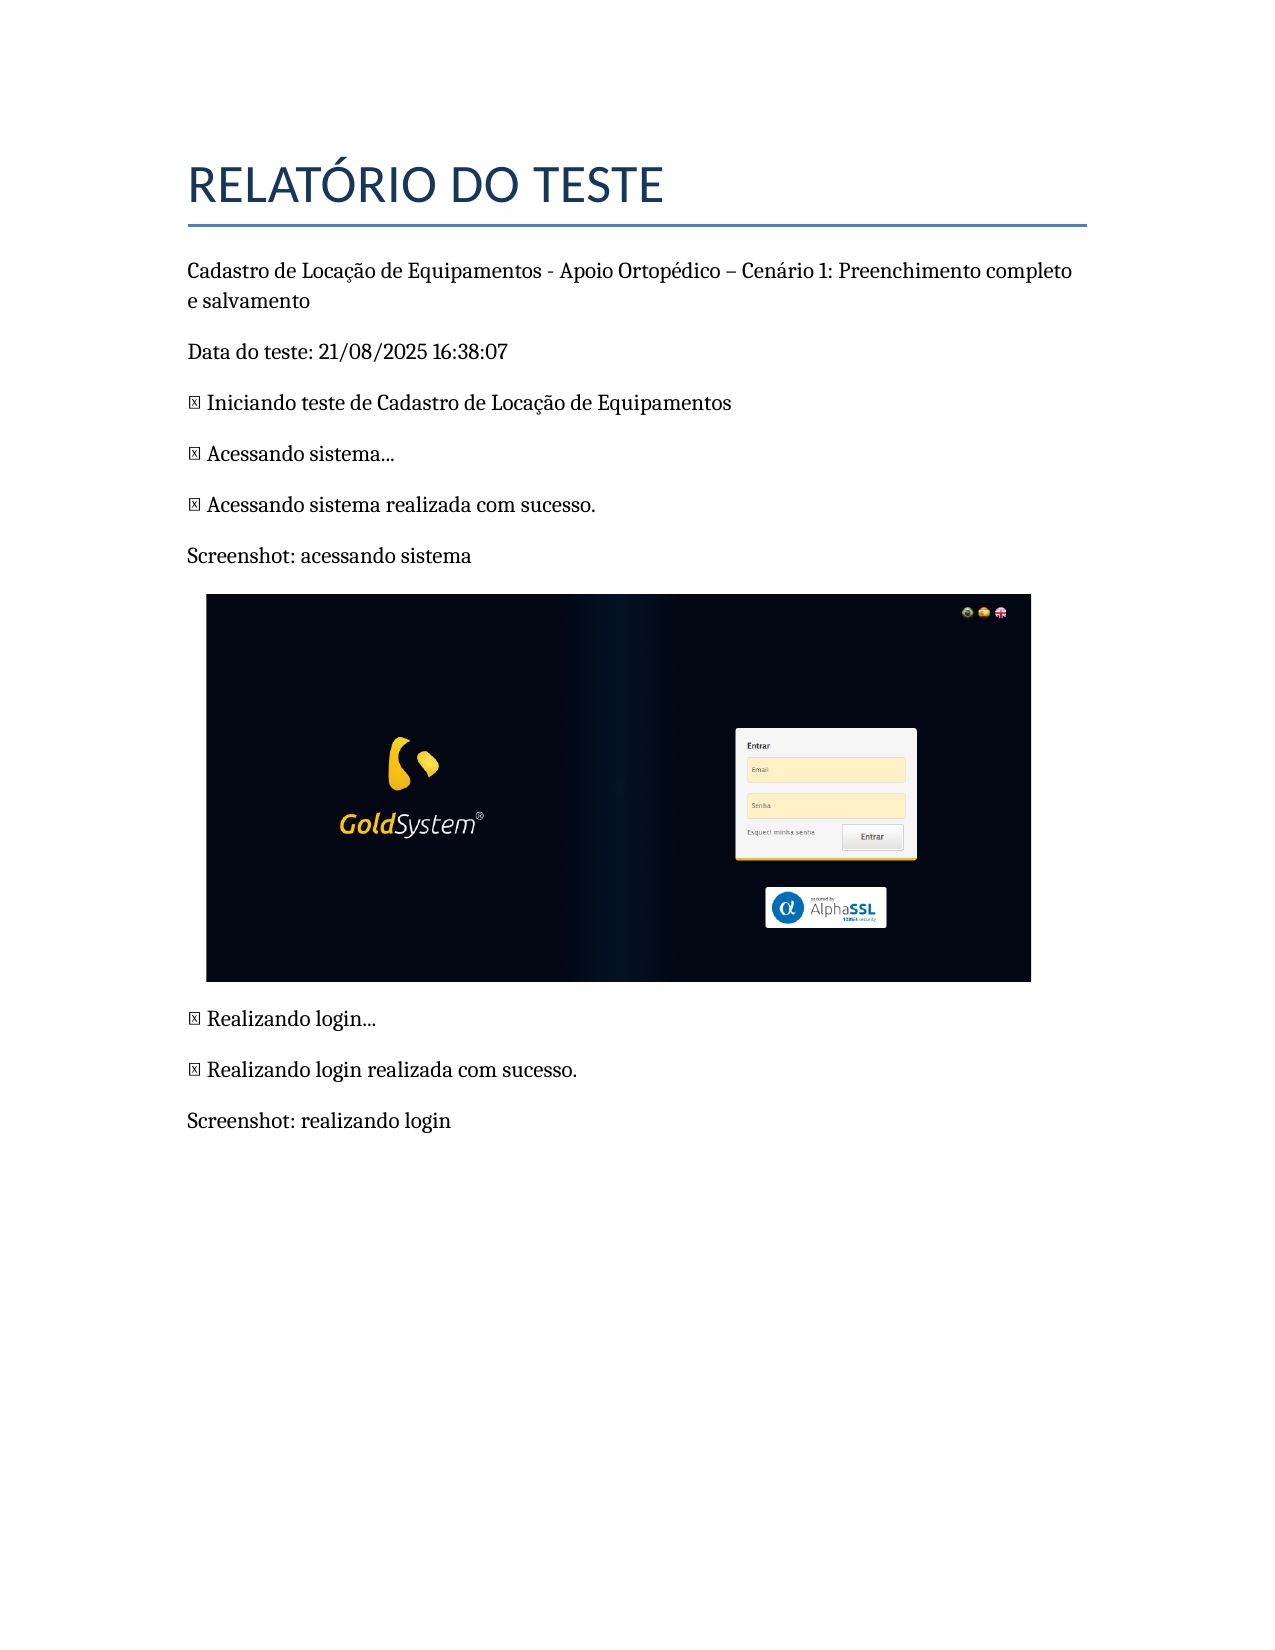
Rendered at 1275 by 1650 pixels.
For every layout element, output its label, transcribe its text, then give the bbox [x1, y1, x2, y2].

text ✅ Realizando login realizada com sucesso. [187, 1057, 1087, 1083]
title RELATÓRIO DO TESTE [187, 150, 1087, 227]
text Screenshot: realizando login [187, 1108, 1087, 1134]
text Cadastro de Locação de Equipamentos - Apoio Ortopédico – Cenário 1: Preenchimento completo e salvamento [187, 258, 1087, 314]
text ✅ Acessando sistema realizada com sucesso. [187, 492, 1087, 518]
text 🚀 Iniciando teste de Cadastro de Locação de Equipamentos [187, 390, 1087, 416]
text 🔄 Realizando login... [187, 1006, 1087, 1032]
text Data do teste: 21/08/2025 16:38:07 [187, 339, 1087, 365]
text 🔄 Acessando sistema... [187, 441, 1087, 467]
picture [206, 594, 1032, 982]
text Screenshot: acessando sistema [187, 543, 1087, 569]
